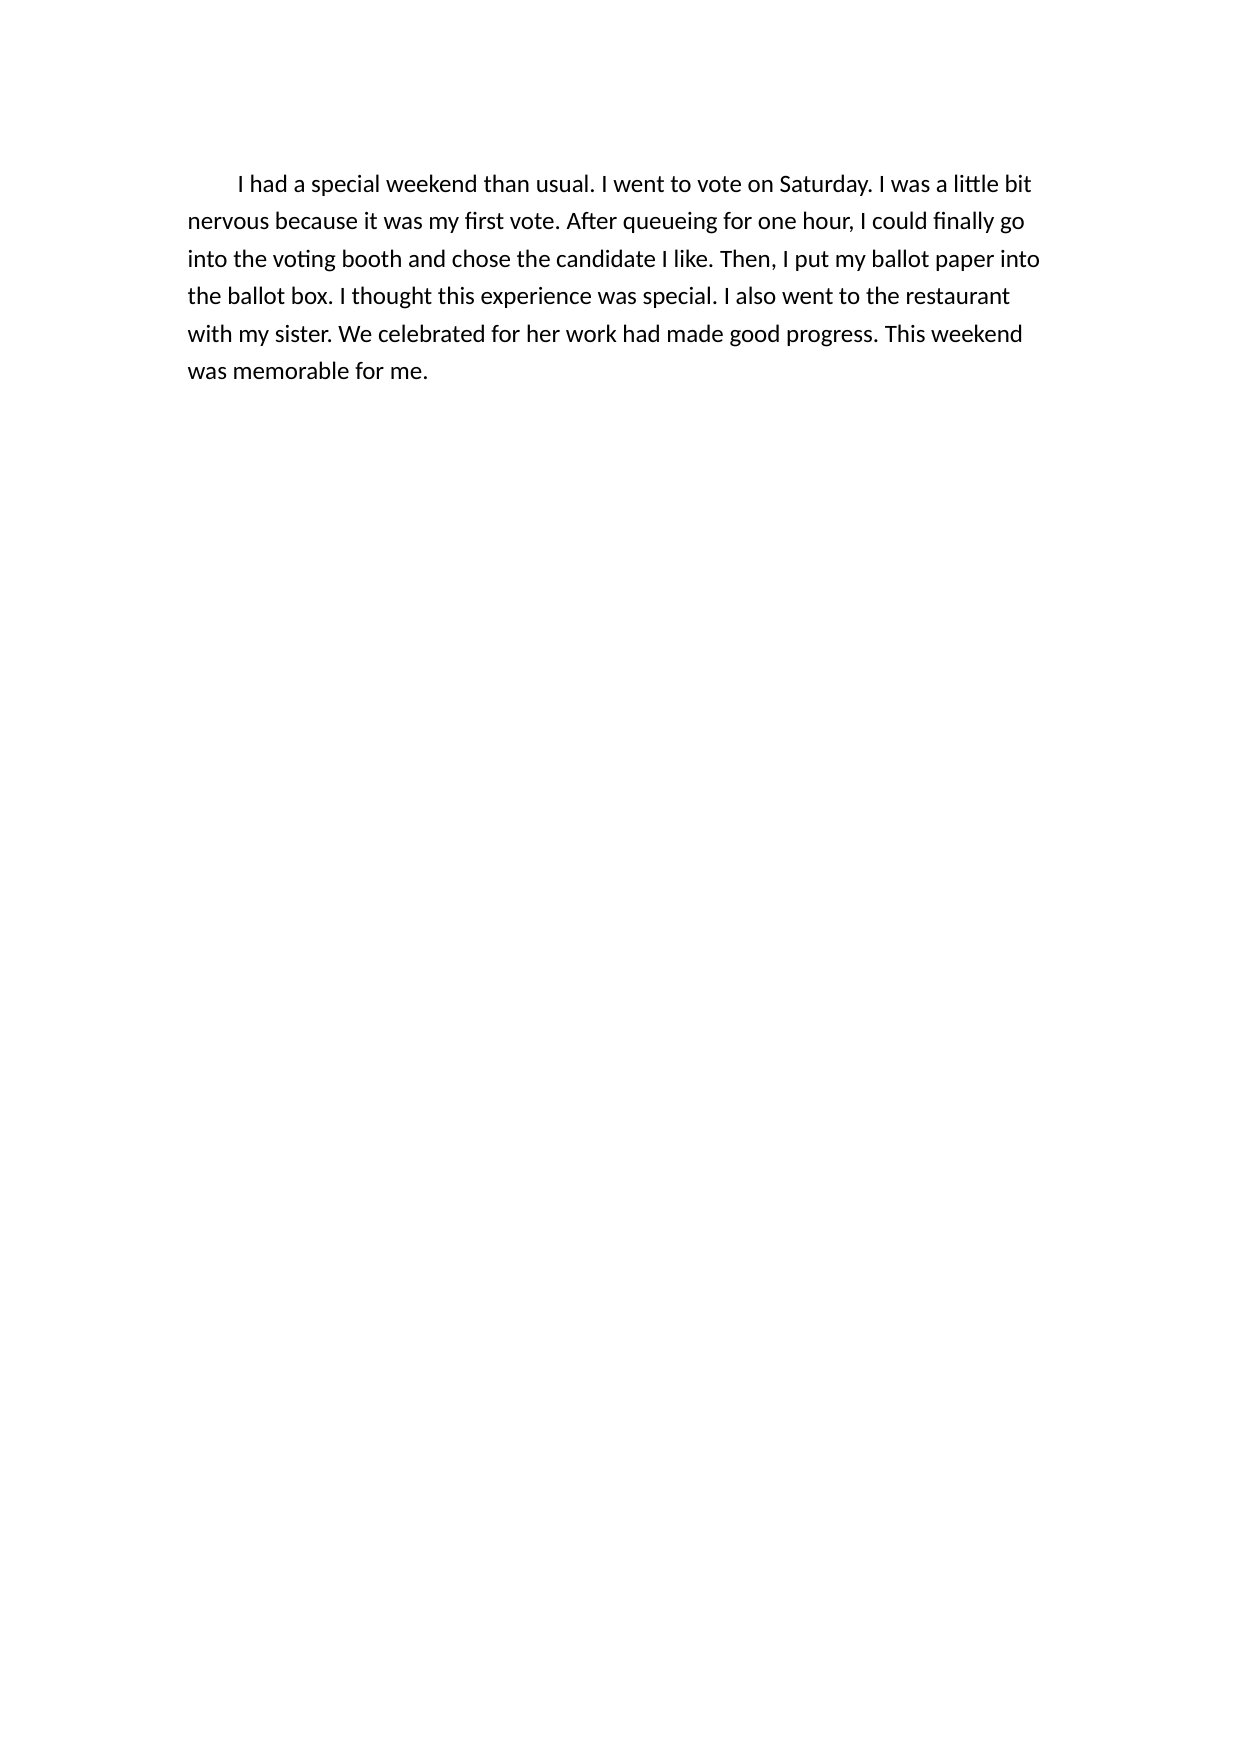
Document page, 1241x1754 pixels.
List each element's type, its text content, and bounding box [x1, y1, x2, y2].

text I had a special weekend than usual. I went to vote on Saturday. I was a little bit nervous because it was my first vote. After queueing for one hour, I could finally go into the voting booth and chose the candidate I like. Then, I put my ballot paper into the ballot box. I thought this experience was special. I also went to the restaurant with my sister. We celebrated for her work had made good progress. This weekend was memorable for me. [187, 164, 1053, 389]
